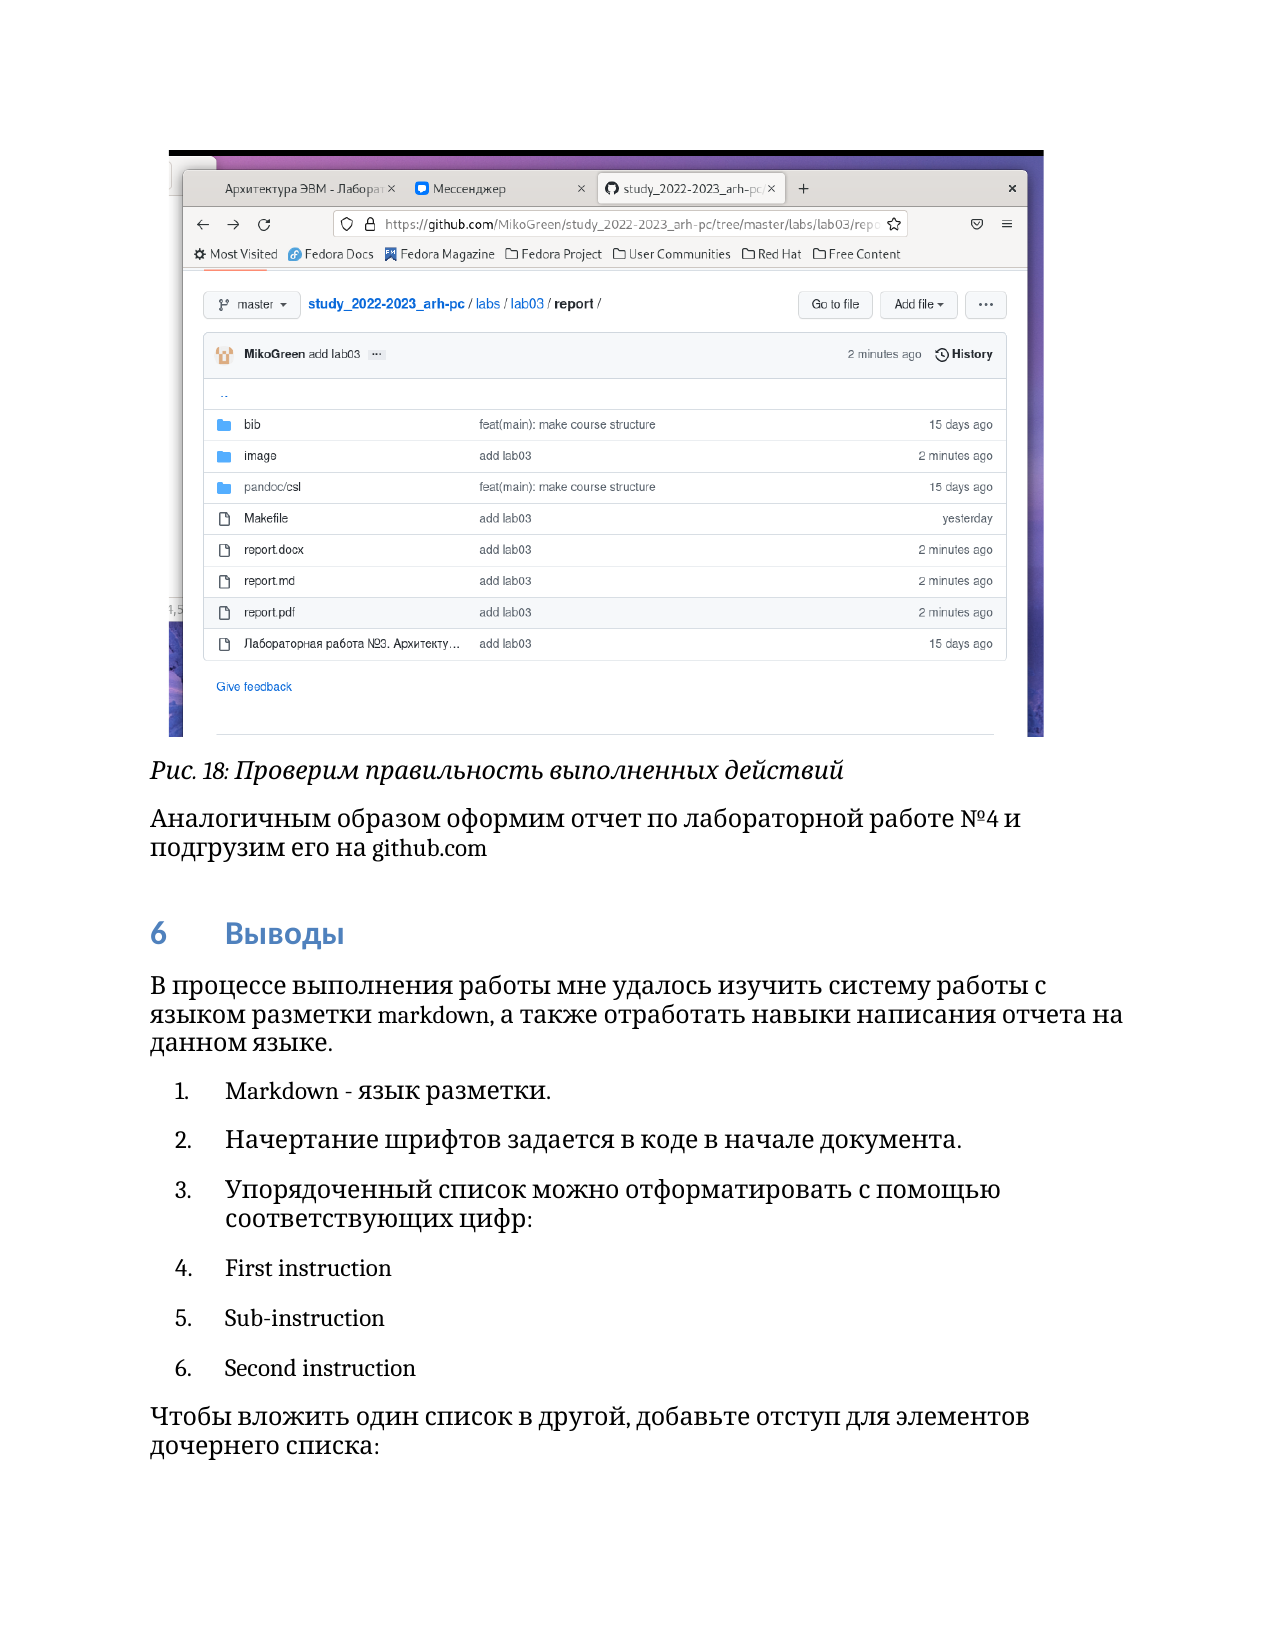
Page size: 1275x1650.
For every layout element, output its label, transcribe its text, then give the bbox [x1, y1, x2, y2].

list Markdown - язык разметки. [175, 1077, 1125, 1106]
text В процессе выполнения работы мне удалось изучить систему работы с языком разметки markdown, а также отработать навыки написания отчета на данном языке. [150, 972, 1125, 1058]
text Чтобы вложить один список в другой, добавьте отступ для элементов дочернего списка: [150, 1403, 1125, 1461]
subtitle 6 Выводы [150, 912, 1125, 953]
list Начертание шрифтов задается в коде в начале документа. [175, 1126, 1125, 1155]
picture [168, 150, 1044, 737]
text Аналогичным образом оформим отчет по лабораторной работе №4 и подгрузим его на github.com [150, 805, 1125, 862]
text Рис. 18: Проверим правильность выполненных действий [150, 757, 1125, 786]
list Упорядоченный список можно отформатировать с помощью соответствующих цифр: [175, 1176, 1125, 1233]
list First instruction [175, 1254, 1125, 1283]
list Second instruction [175, 1353, 1125, 1382]
list Sub-instruction [175, 1304, 1125, 1333]
